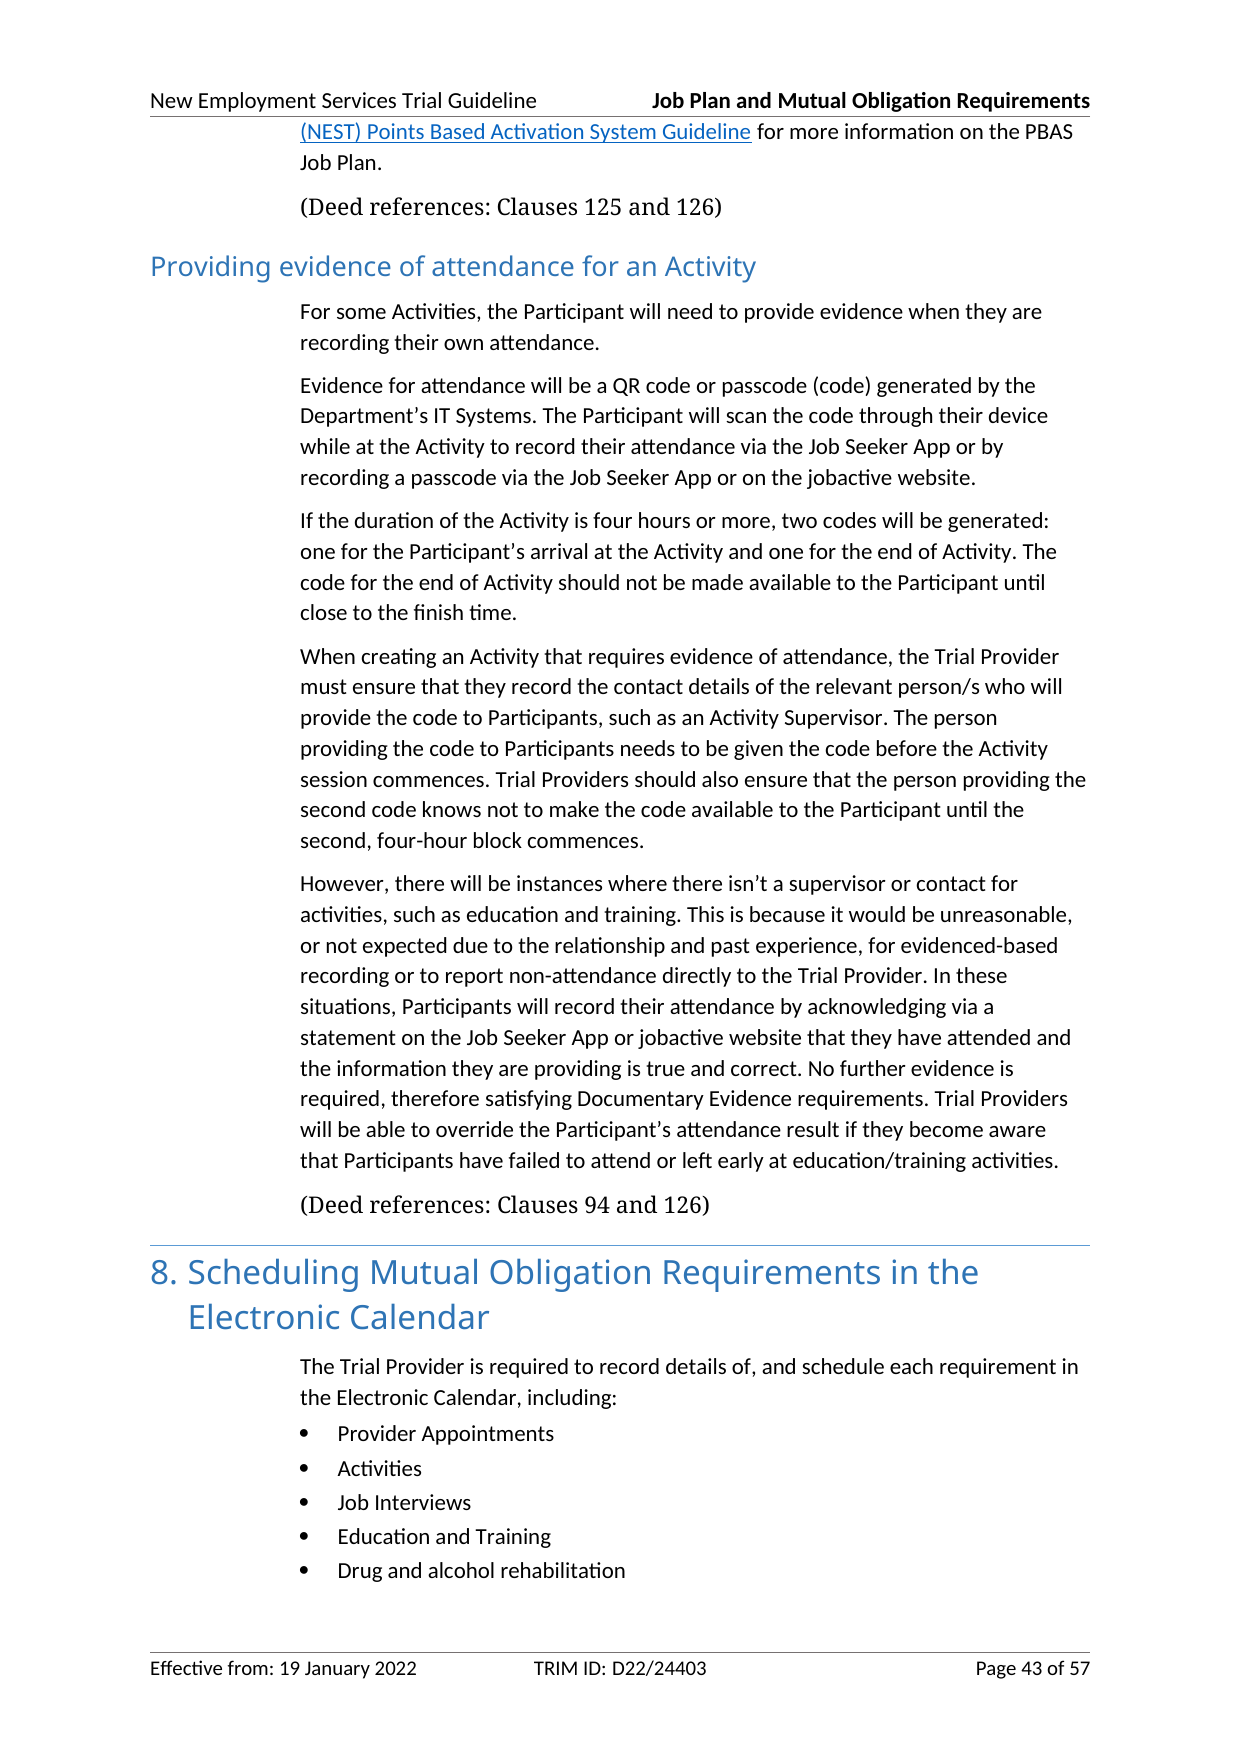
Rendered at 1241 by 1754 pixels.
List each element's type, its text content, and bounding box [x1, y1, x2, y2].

text (Deed references: Clauses 94 and 126) [300, 1189, 1090, 1220]
text Activities [300, 1454, 1090, 1482]
subtitle Scheduling Mutual Obligation Requirements in the Electronic Calendar [150, 1246, 1090, 1339]
text If the duration of the Activity is four hours or more, two codes will be generated: one for the Participant’s arrival at the Activity and one for the end of Activity. The code for the end of Activity should not be made available to the Participant until close to the finish time. [300, 506, 1090, 627]
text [300, 117, 1090, 176]
text Evidence for attendance will be a QR code or passcode (code) generated by the Department’s IT Systems. The Participant will scan the code through their device while at the Activity to record their attendance via the Job Seeker App or by recording a passcode via the Job Seeker App or on the jobactive website. [300, 371, 1090, 491]
text Job Interviews [300, 1488, 1090, 1516]
text (Deed references: Clauses 125 and 126) [300, 191, 1090, 223]
text For some Activities, the Participant will need to provide evidence when they are recording their own attendance. [300, 297, 1090, 356]
subtitle Providing evidence of attendance for an Activity [150, 248, 1090, 284]
text The Trial Provider is required to record details of, and schedule each requirement in the Electronic Calendar, including: [300, 1352, 1090, 1411]
text Drug and alcohol rehabilitation [300, 1557, 1090, 1585]
text Education and Training [300, 1522, 1090, 1550]
text When creating an Activity that requires evidence of attendance, the Trial Provider must ensure that they record the contact details of the relevant person/s who will provide the code to Participants, such as an Activity Supervisor. The person providing the code to Participants needs to be given the code before the Activity session commences. Trial Providers should also ensure that the person providing the second code knows not to make the code available to the Participant until the second, four-hour block commences. [300, 642, 1090, 854]
text However, there will be instances where there isn’t a supervisor or contact for activities, such as education and training. This is because it would be unreasonable, or not expected due to the relationship and past experience, for evidenced-based recording or to report non-attendance directly to the Trial Provider. In these situations, Participants will record their attendance by acknowledging via a statement on the Job Seeker App or jobactive website that they have attended and the information they are providing is true and correct. No further evidence is required, therefore satisfying Documentary Evidence requirements. Trial Providers will be able to override the Participant’s attendance result if they become aware that Participants have failed to attend or left early at education/training activities. [300, 869, 1090, 1174]
text Provider Appointments [300, 1419, 1090, 1448]
